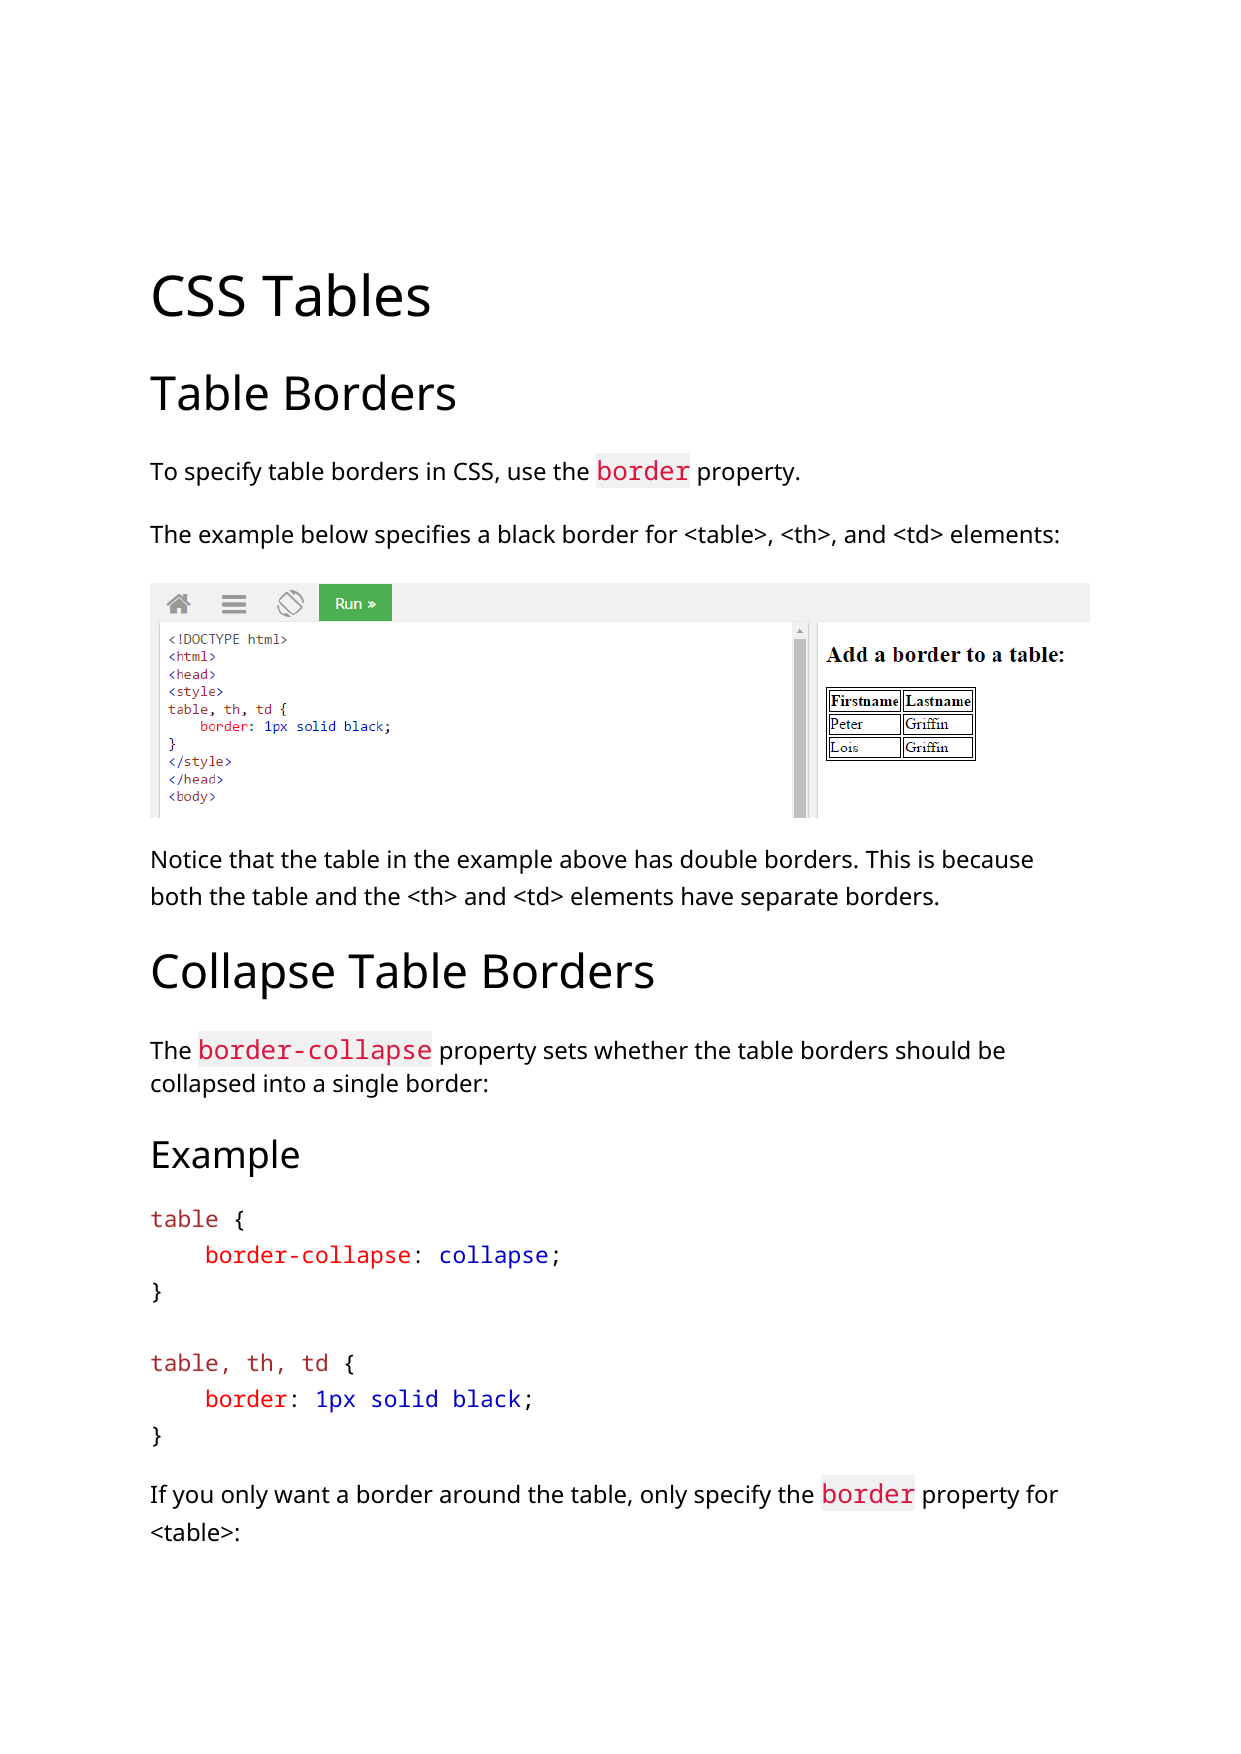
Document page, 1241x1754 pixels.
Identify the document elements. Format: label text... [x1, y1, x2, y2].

text To specify table borders in CSS, use the border property. [150, 453, 596, 488]
text Notice that the table in the example above has double borders. This is because both the table and the <th> and <td> elements have separate borders. [150, 843, 1090, 913]
subtitle CSS Tables [150, 256, 1090, 333]
subtitle Example [150, 1129, 1090, 1180]
text The example below specifies a black border for <table>, <th>, and <td> elements: [150, 517, 1090, 550]
text If you only want a border around the table, only specify the border property for <table>: [150, 1475, 1090, 1548]
text Collapse Table Borders [150, 938, 1090, 1002]
text The border-collapse property sets whether the table borders should be collapsed into a single border: [150, 1031, 1090, 1099]
text Table Borders [150, 360, 1090, 424]
text To specify table borders in CSS, use the border property. [690, 453, 1090, 488]
text table { border-collapse: collapse; } table, th, td { border: 1px solid black; } [150, 1203, 1090, 1450]
picture [150, 579, 1091, 818]
